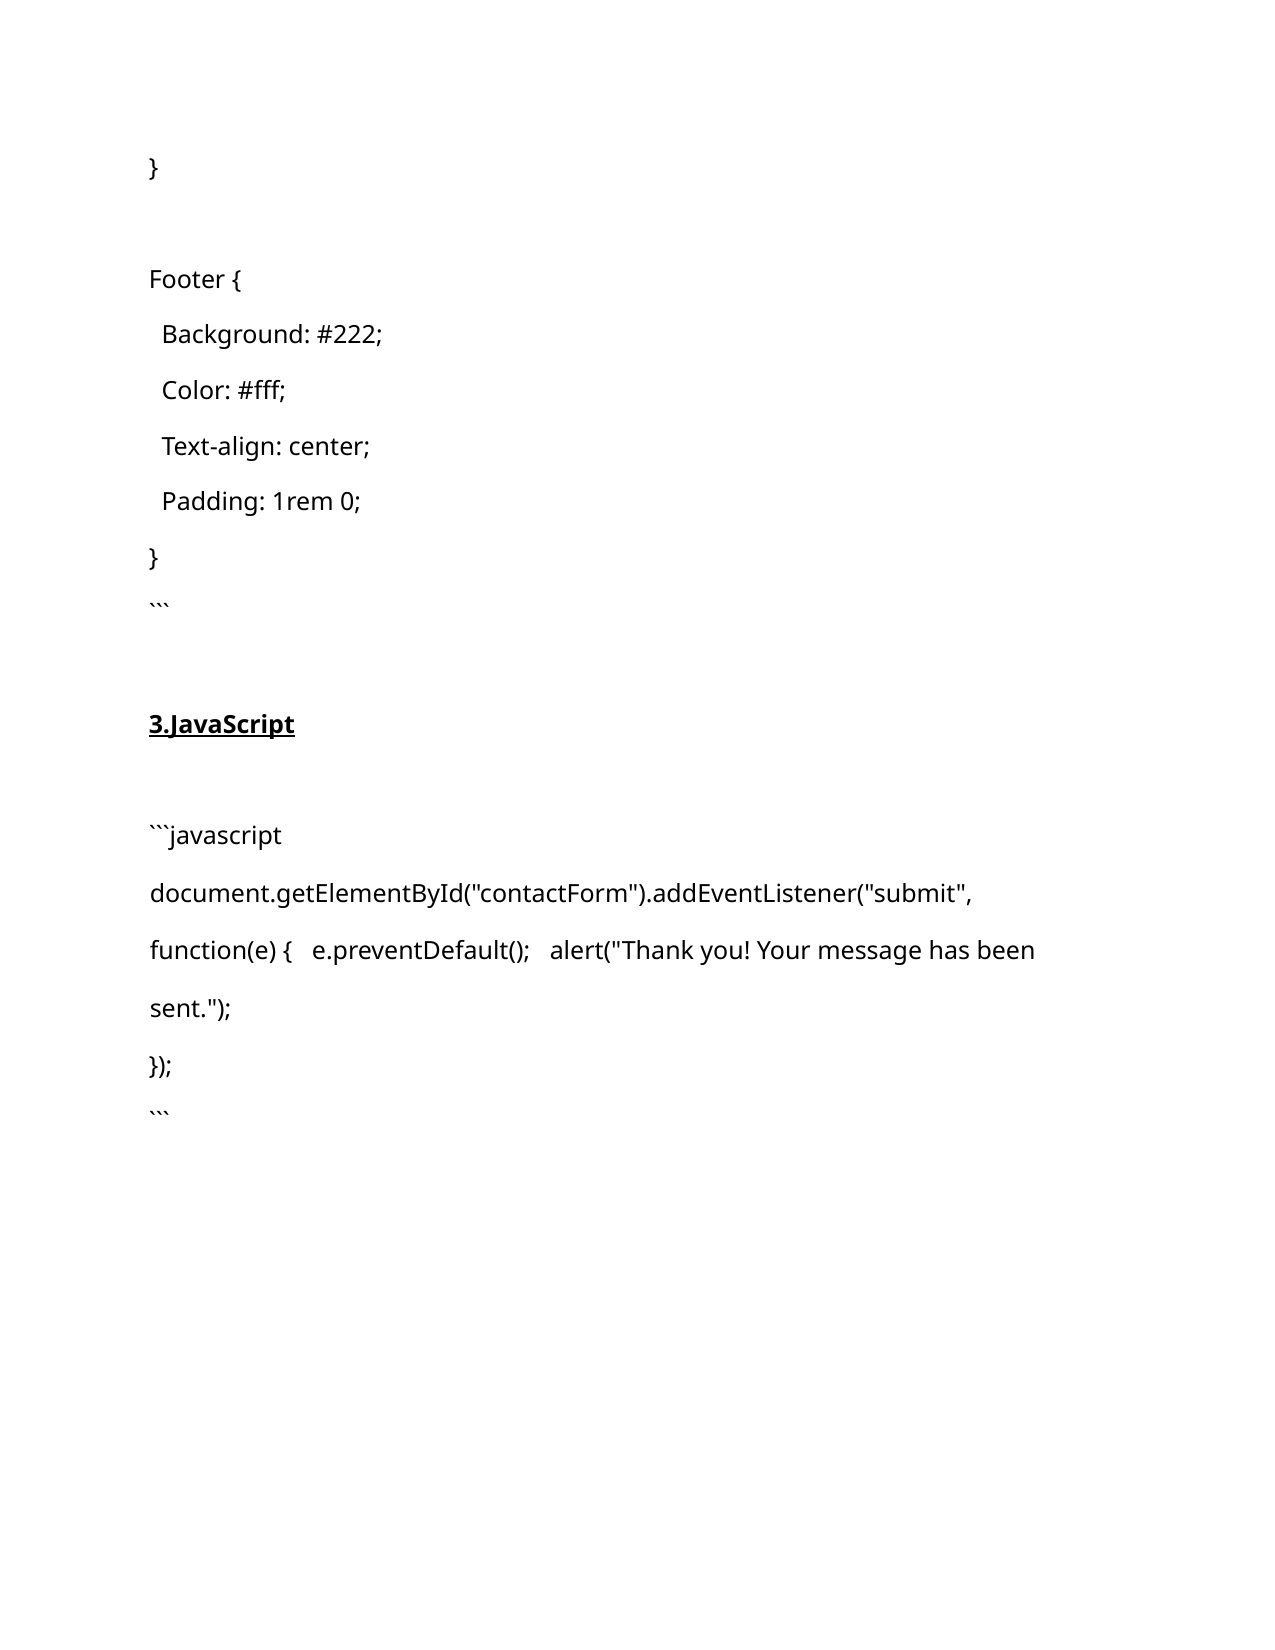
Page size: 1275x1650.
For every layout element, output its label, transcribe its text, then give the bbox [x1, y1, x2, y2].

text } [148, 150, 1106, 184]
text Text-align: center; [148, 428, 1106, 462]
text ``` [148, 1103, 1106, 1137]
text }); [148, 1048, 1106, 1082]
text ``` [148, 595, 1106, 629]
text Background: #222; [148, 317, 1106, 351]
text Color: #fff; [148, 373, 1106, 407]
text Footer { [148, 262, 1106, 296]
subtitle 3.JavaScript [148, 706, 1106, 740]
text } [148, 540, 1106, 574]
text ```javascript document.getElementById("contactForm").addEventListener("submit", function(e) { e.preventDefault(); alert("Thank you! Your message has been sent."); [148, 818, 1045, 1024]
text Padding: 1rem 0; [148, 484, 1106, 518]
